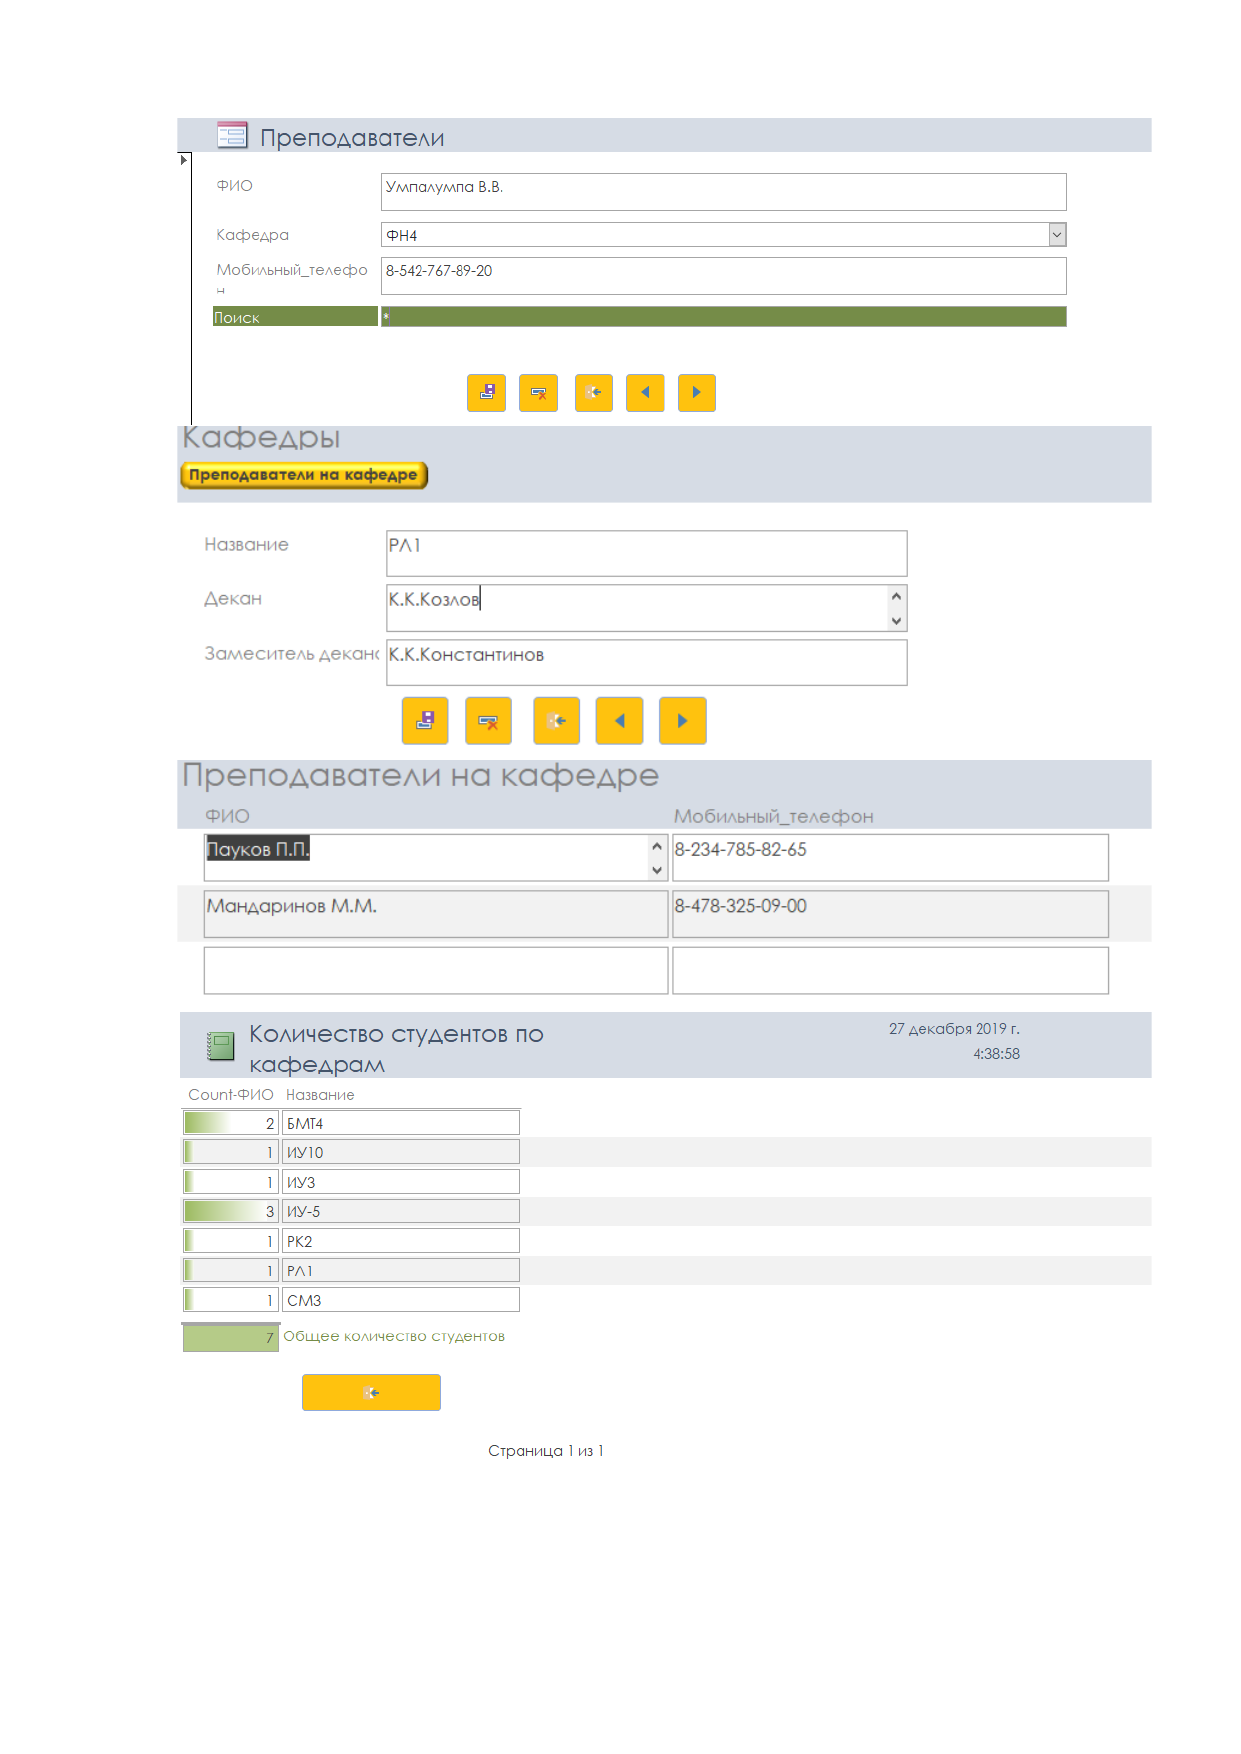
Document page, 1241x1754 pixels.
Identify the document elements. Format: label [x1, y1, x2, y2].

picture [177, 1003, 1152, 1466]
picture [177, 118, 1152, 425]
picture [177, 426, 1152, 758]
picture [177, 760, 1152, 1002]
